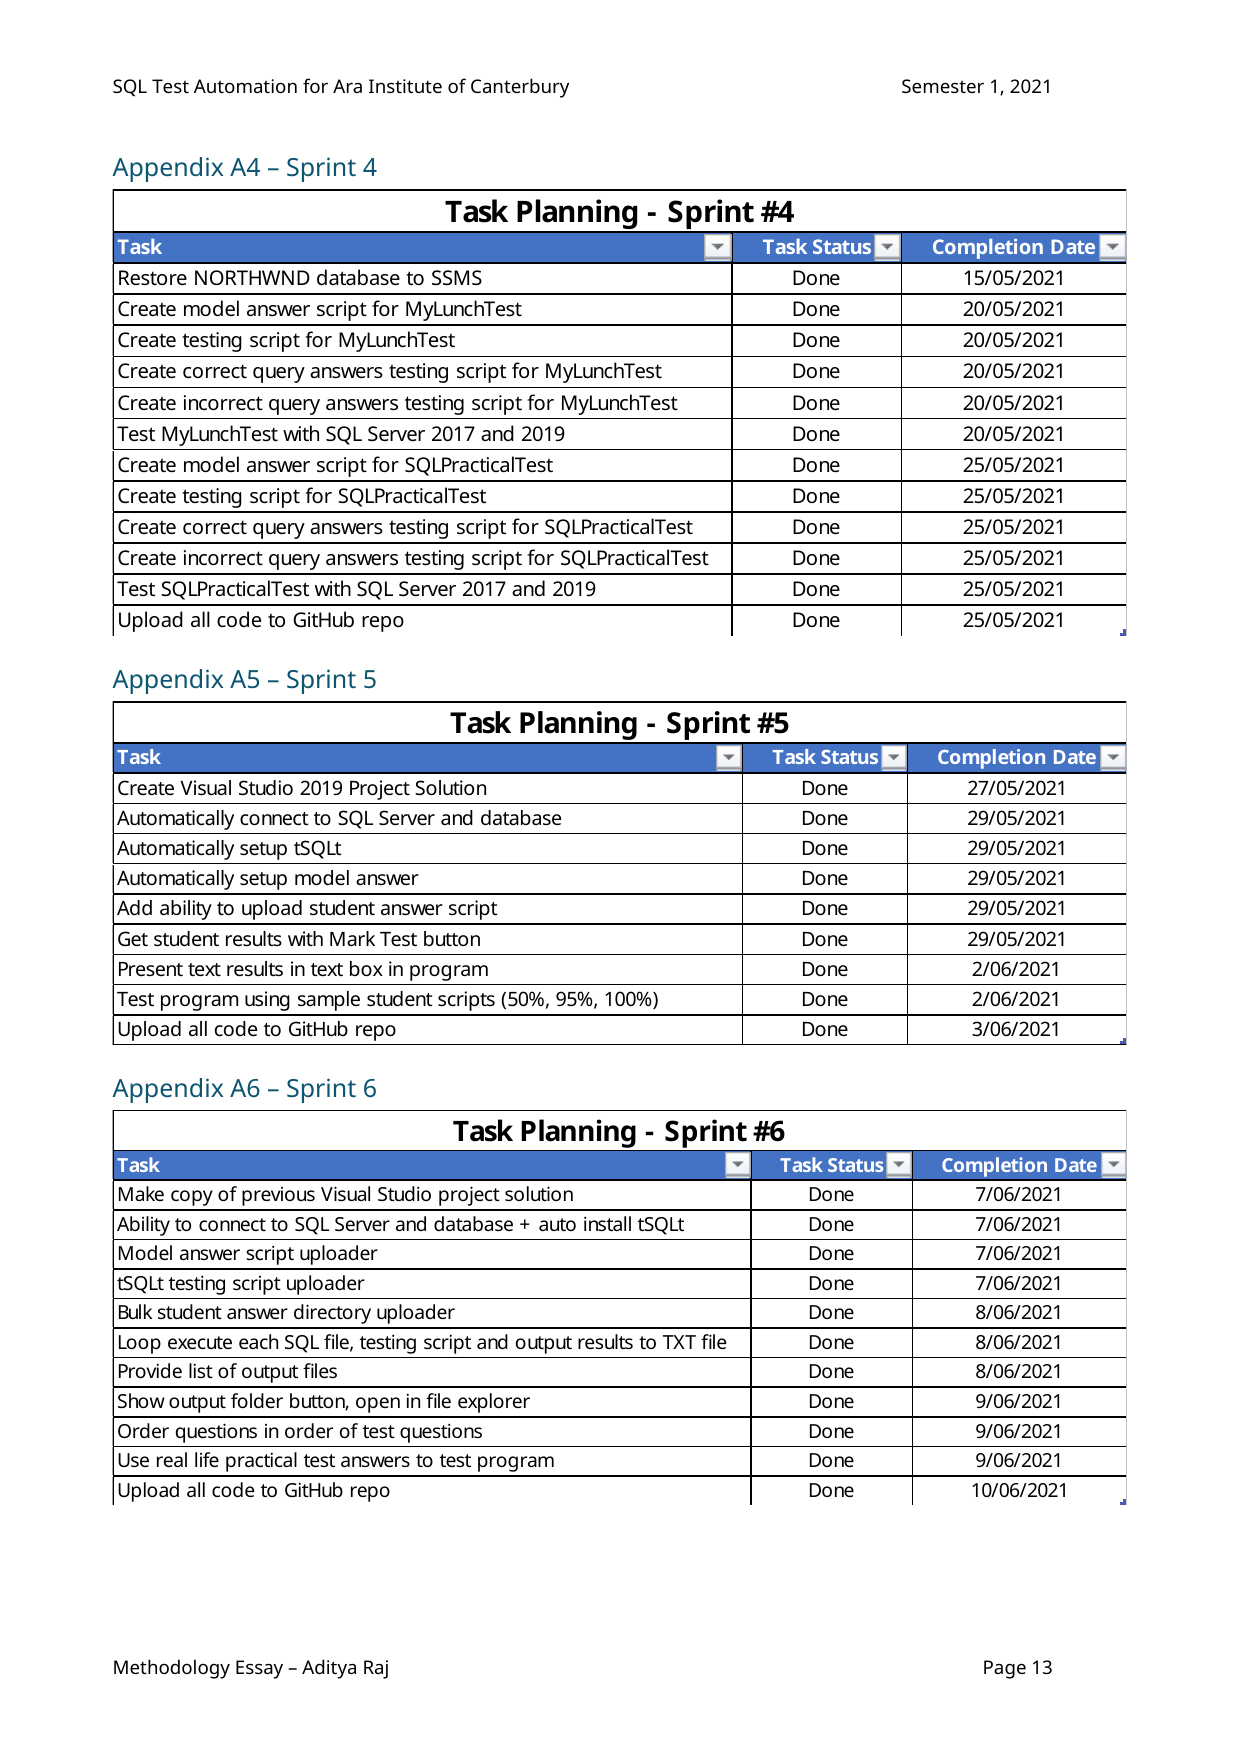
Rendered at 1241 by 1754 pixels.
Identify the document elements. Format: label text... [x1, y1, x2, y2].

subtitle Appendix A4 – Sprint 4 [112, 150, 1128, 184]
subtitle Appendix A5 – Sprint 5 [112, 662, 1128, 696]
subtitle Appendix A6 – Sprint 6 [112, 1071, 1128, 1105]
